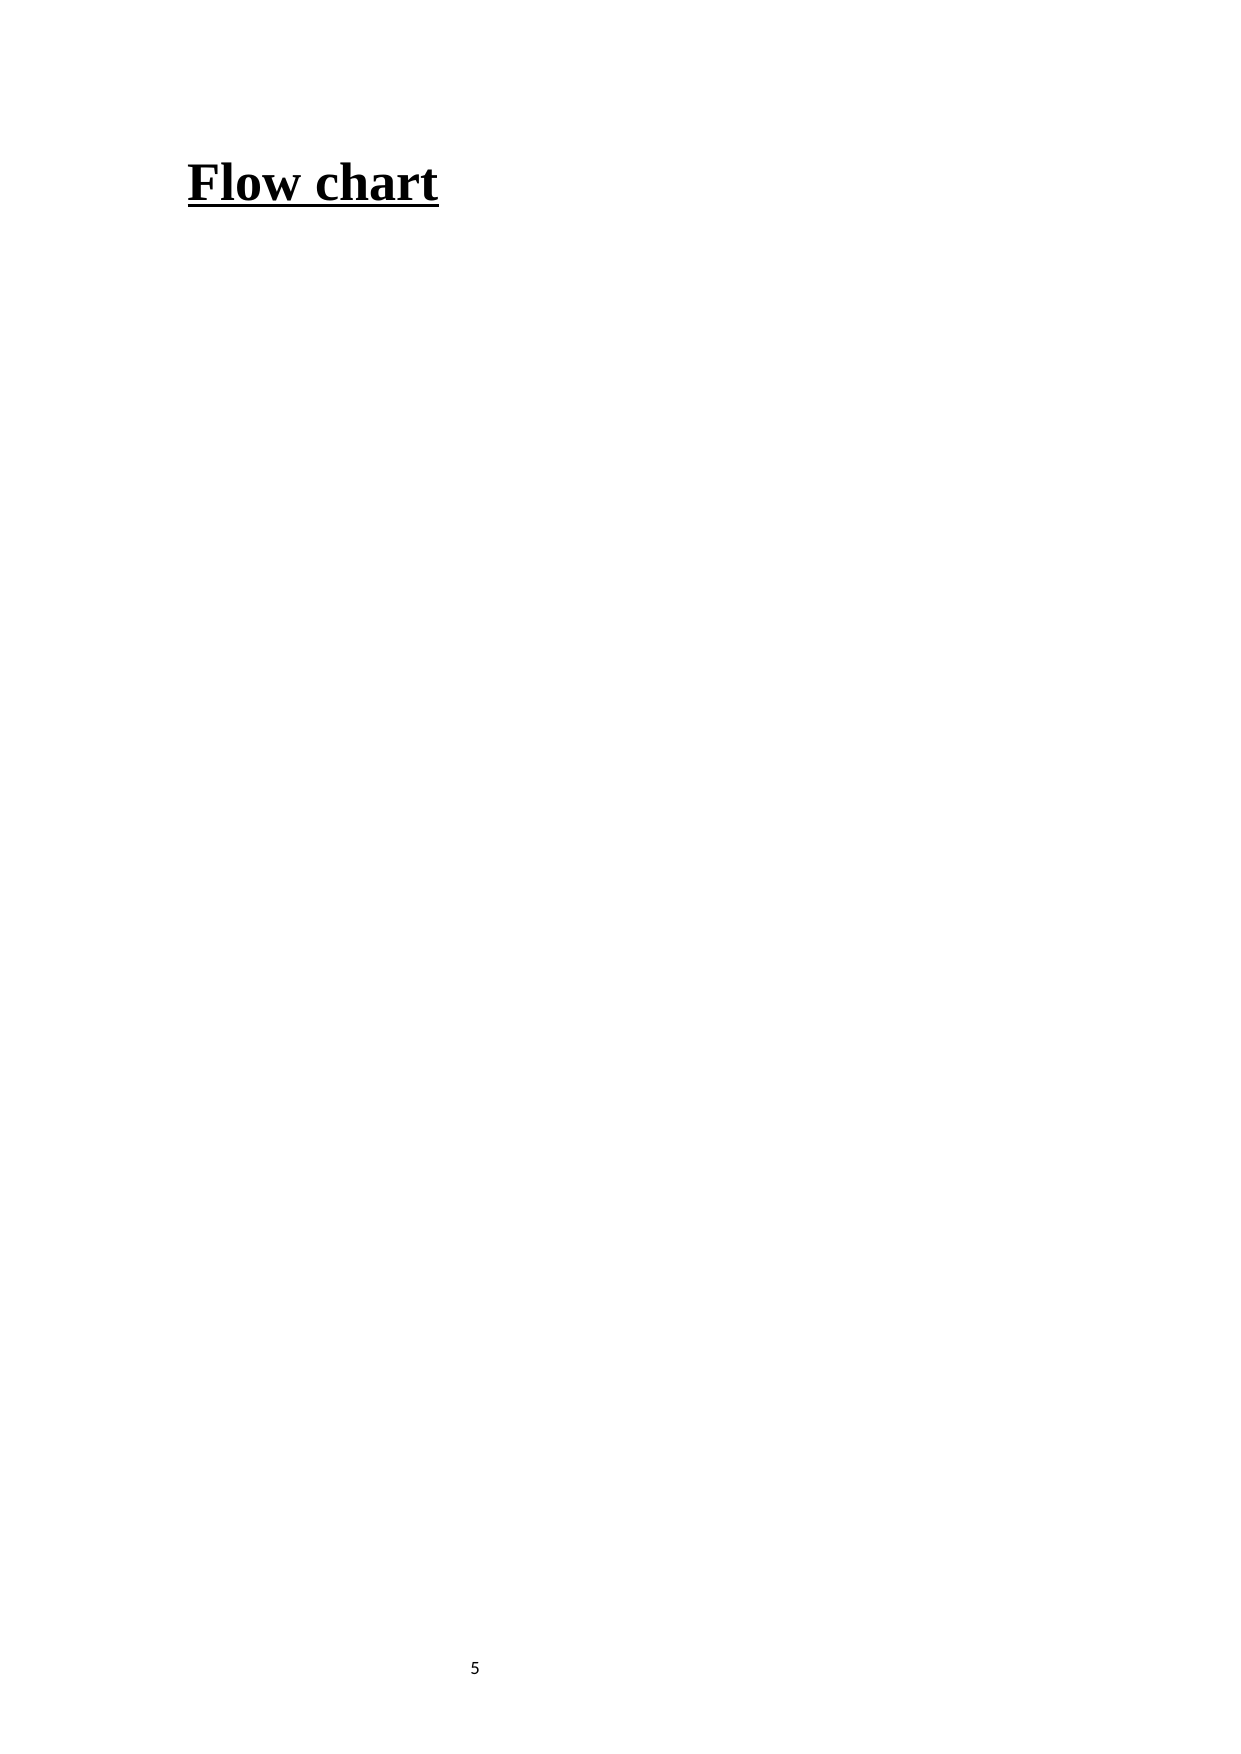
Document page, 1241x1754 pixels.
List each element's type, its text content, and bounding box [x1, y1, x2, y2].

text Flow chart [187, 150, 1053, 212]
